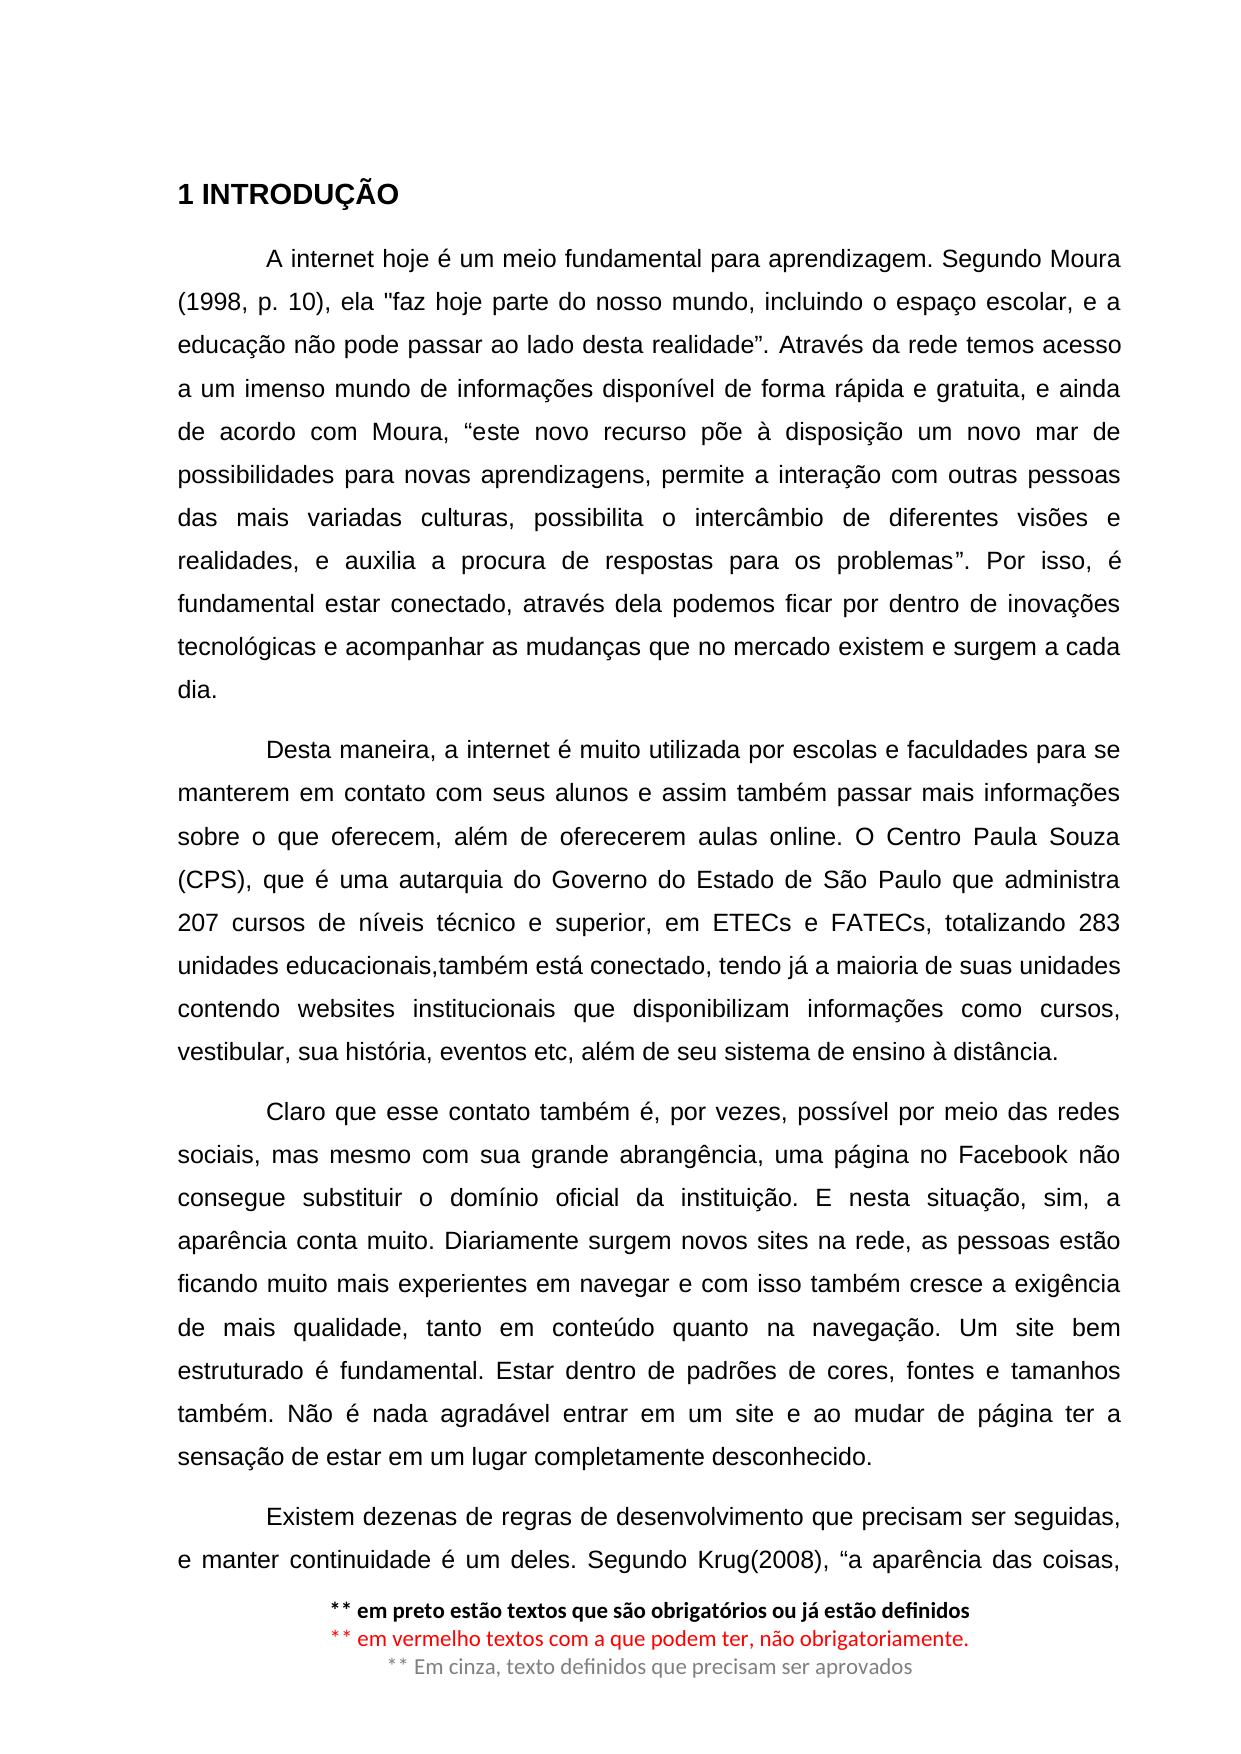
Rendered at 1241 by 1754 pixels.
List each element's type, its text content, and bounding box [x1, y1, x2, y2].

text Desta maneira, a internet é muito utilizada por escolas e faculdades para se manterem em contato com seus alunos e assim também passar mais informações sobre o que oferecem, além de oferecerem aulas online. O Centro Paula Souza (CPS), que é uma autarquia do Governo do Estado de São Paulo que administra 207 cursos de níveis técnico e superior, em ETECs e FATECs, totalizando 283 unidades educacionais,também está conectado, tendo já a maioria de suas unidades contendo websites institucionais que disponibilizam informações como cursos, vestibular, sua história, eventos etc, além de seu sistema de ensino à distância. [177, 735, 1122, 1066]
text Claro que esse contato também é, por vezes, possível por meio das redes sociais, mas mesmo com sua grande abrangência, uma página no Facebook não consegue substituir o domínio oficial da instituição. E nesta situação, sim, a aparência conta muito. Diariamente surgem novos sites na rede, as pessoas estão ficando muito mais experientes em navegar e com isso também cresce a exigência de mais qualidade, tanto em conteúdo quanto na navegação. Um site bem estruturado é fundamental. Estar dentro de padrões de cores, fontes e tamanhos também. Não é nada agradável entrar em um site e ao mudar de página ter a sensação de estar em um lugar completamente desconhecido. [177, 1097, 1122, 1471]
text 1 INTRODUÇÃO [177, 177, 1122, 211]
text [177, 1502, 1122, 1573]
text A internet hoje é um meio fundamental para aprendizagem. Segundo Moura (1998, p. 10), ela "faz hoje parte do nosso mundo, incluindo o espaço escolar, e a educação não pode passar ao lado desta realidade”. Através da rede temos acesso a um imenso mundo de informações disponível de forma rápida e gratuita, e ainda de acordo com Moura, “este novo recurso põe à disposição um novo mar de possibilidades para novas aprendizagens, permite a interação com outras pessoas das mais variadas culturas, possibilita o intercâmbio de diferentes visões e realidades, e auxilia a procura de respostas para os problemas”. Por isso, é fundamental estar conectado, através dela podemos ficar por dentro de inovações tecnológicas e acompanhar as mudanças que no mercado existem e surgem a cada dia. [177, 244, 1122, 704]
